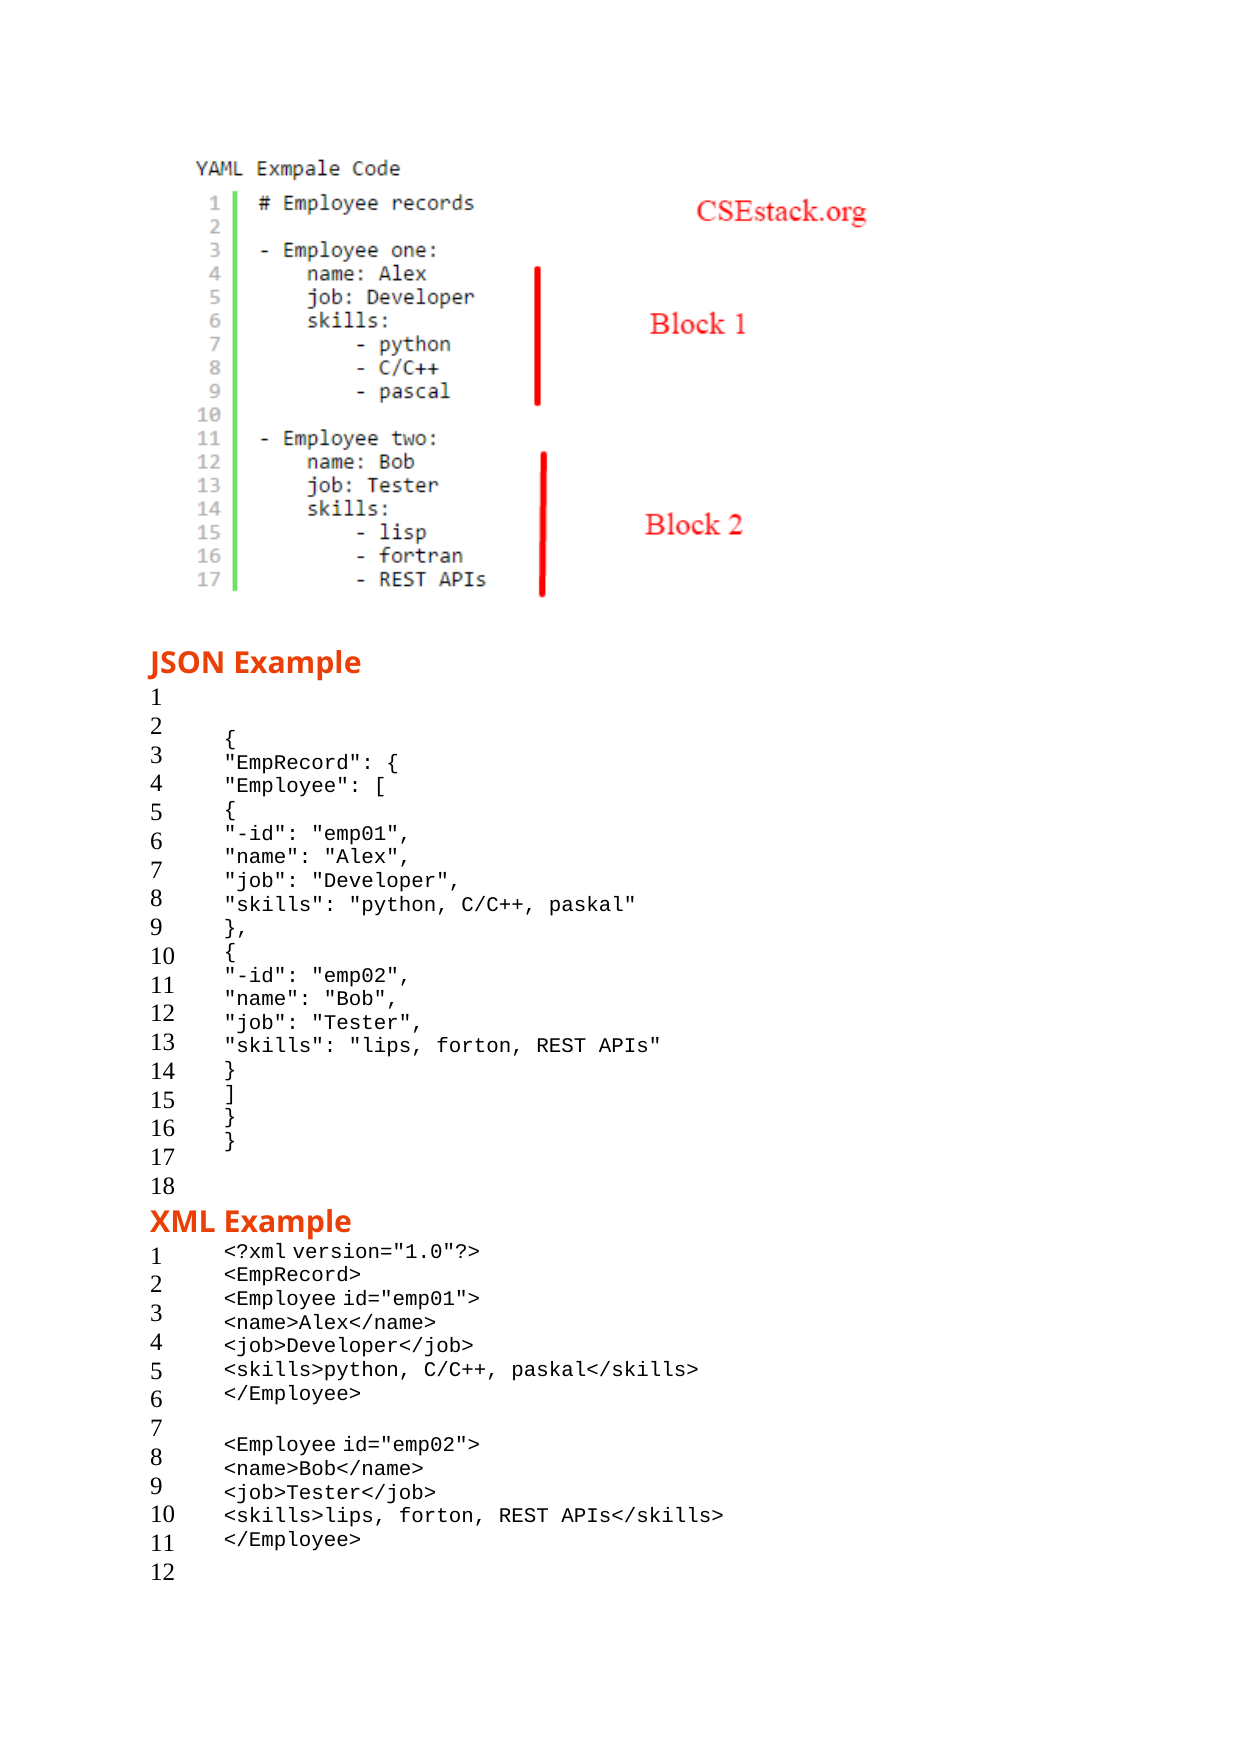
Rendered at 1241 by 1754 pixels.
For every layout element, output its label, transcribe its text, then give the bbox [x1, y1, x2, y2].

text XML Example [150, 1200, 1090, 1241]
text JSON Example [150, 641, 1090, 682]
table_header 1 2 3 4 5 6 7 8 9 10 11 12 13 14 15 16 17 18 [150, 682, 224, 1200]
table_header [150, 1241, 224, 1586]
picture [150, 150, 884, 610]
table_header { "EmpRecord": { "Employee": [ { "-id": "emp01", "name": "Alex", "job": "Developer", "skills": "python, C/C++, paskal" }, { "-id": "emp02", "name": "Bob", "job": "Tester", "skills": "lips, forton, REST APIs" } ] } } [224, 682, 1240, 1200]
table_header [224, 1241, 1240, 1586]
